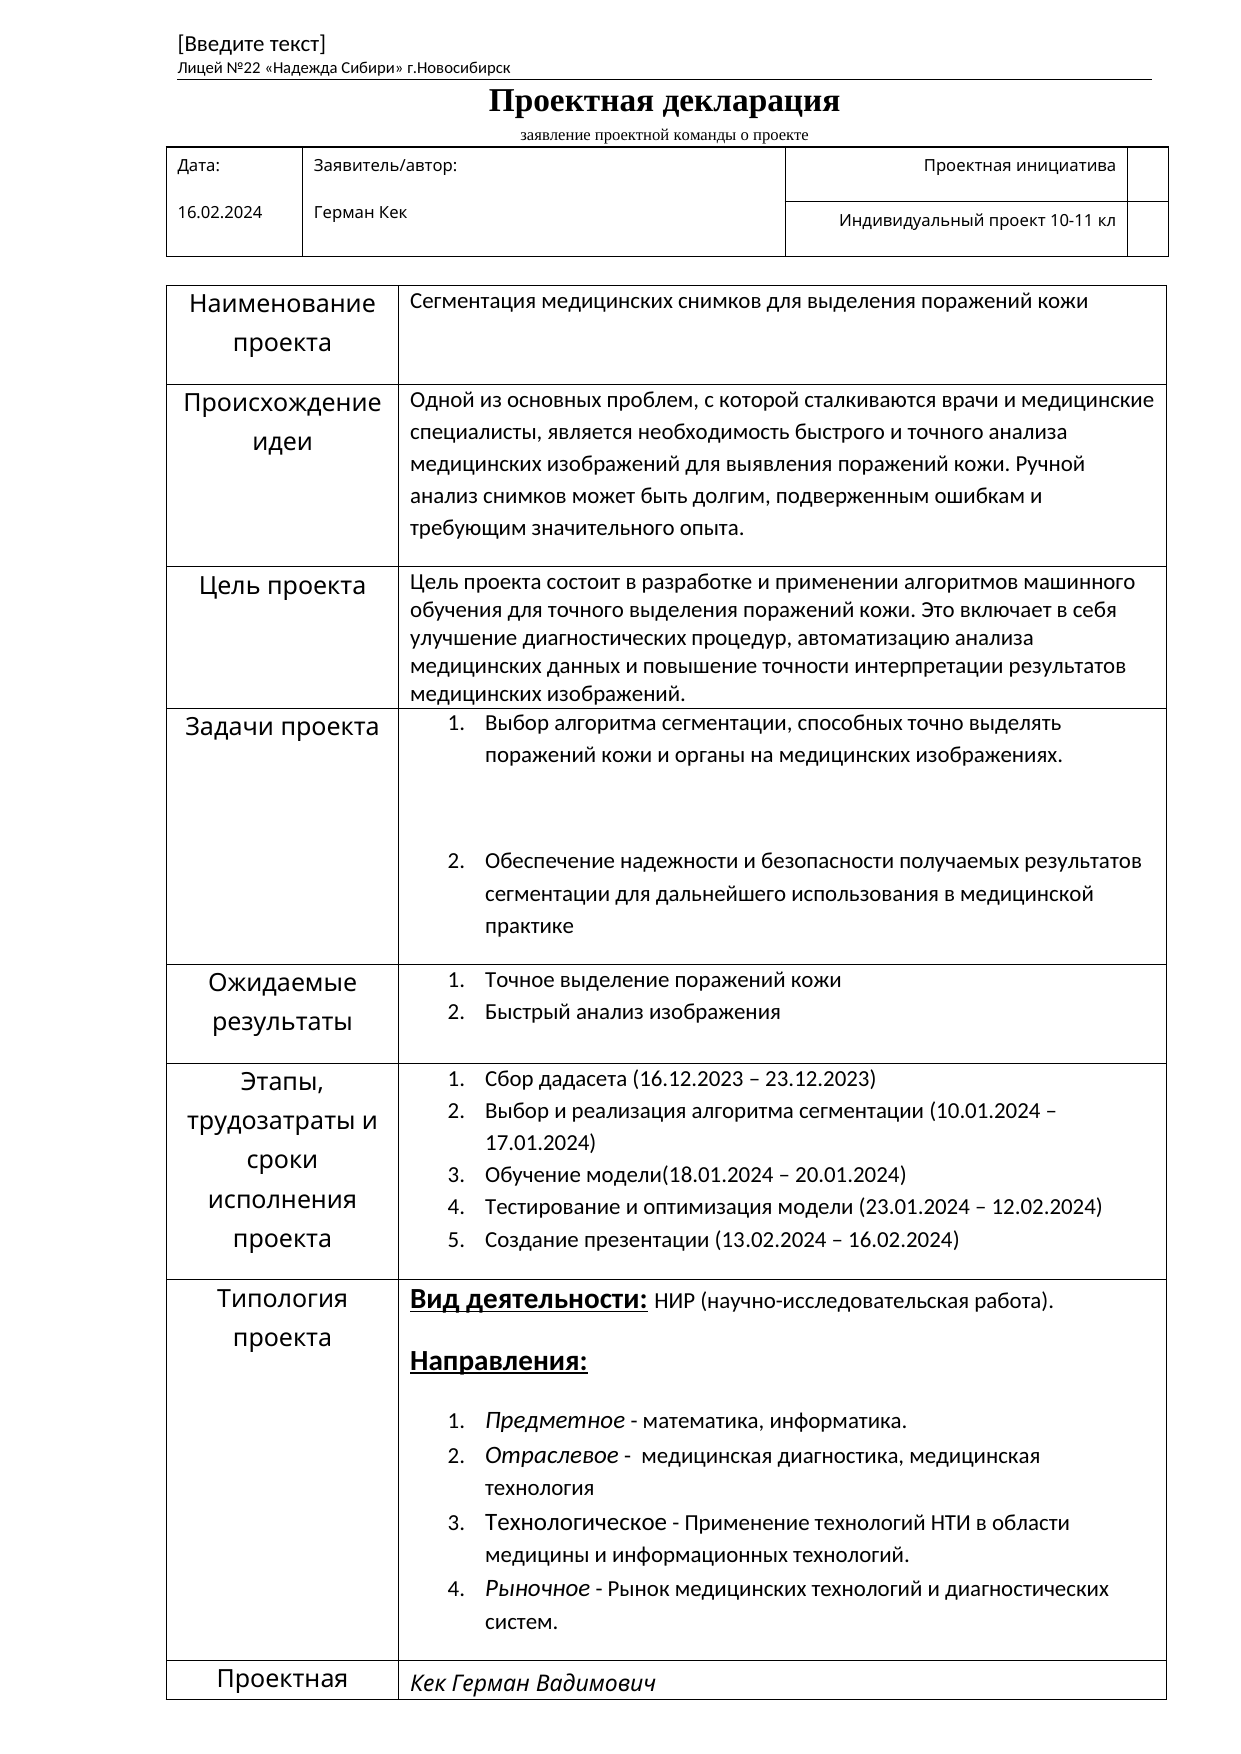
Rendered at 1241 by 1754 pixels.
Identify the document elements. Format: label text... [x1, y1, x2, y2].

table_cell Сбор дадасета (16.12.2023 – 23.12.2023) Выбор и реализация алгоритма сегментации (10.01.2024 – 17.01.2024) Обучение модели(18.01.2024 – 20.01.2024) Тестирование и оптимизация модели (23.01.2024 – 12.02.2024) Создание презентации (13.02.2024 – 16.02.2024) [399, 1064, 1166, 1279]
table_cell [1128, 202, 1168, 256]
text Проектная декларация [177, 80, 1152, 119]
table_header Заявитель/автор: Герман Кек [303, 148, 785, 256]
table_cell Типология проекта [167, 1280, 398, 1660]
table_cell Выбор алгоритма сегментации, способных точно выделять поражений кожи и органы на медицинских изображениях. Обеспечение надежности и безопасности получаемых результатов сегментации для дальнейшего использования в медицинской практике [399, 709, 1166, 964]
table_cell Индивидуальный проект 10-11 кл [786, 202, 1127, 256]
table_cell Происхождение идеи [167, 385, 398, 566]
table_cell Одной из основных проблем, с которой сталкиваются врачи и медицинские специалисты, является необходимость быстрого и точного анализа медицинских изображений для выявления поражений кожи. Ручной анализ снимков может быть долгим, подверженным ошибкам и требующим значительного опыта. [399, 385, 1166, 566]
table_cell Цель проекта [167, 567, 398, 707]
table_cell Проектная команда [167, 1661, 398, 1698]
table_header Сегментация медицинских снимков для выделения поражений кожи [399, 286, 1166, 384]
table_header [1128, 148, 1168, 201]
table_header Дата: 16.02.2024 [167, 148, 302, 256]
table_cell Вид деятельности: НИР (научно-исследовательская работа). Направления: Предметное - математика, информатика. Отраслевое - медицинская диагностика, медицинская технология Технологическое - Применение технологий НТИ в области медицины и информационных технологий. Рыночное - Рынок медицинских технологий и диагностических систем. [399, 1280, 1166, 1660]
table_cell Задачи проекта [167, 709, 398, 964]
text заявление проектной команды о проекте [177, 124, 1152, 143]
table_cell Цель проекта состоит в разработке и применении алгоритмов машинного обучения для точного выделения поражений кожи. Это включает в себя улучшение диагностических процедур, автоматизацию анализа медицинских данных и повышение точности интерпретации результатов медицинских изображений. [399, 567, 1166, 707]
table_header Проектная инициатива [786, 148, 1127, 201]
table_cell Этапы, трудозатраты и сроки исполнения проекта [167, 1064, 398, 1279]
table_cell Точное выделение поражений кожи Быстрый анализ изображения [399, 965, 1166, 1063]
table_cell Ожидаемые результаты [167, 965, 398, 1063]
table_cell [399, 1661, 1166, 1698]
table_header Наименование проекта [167, 286, 398, 384]
